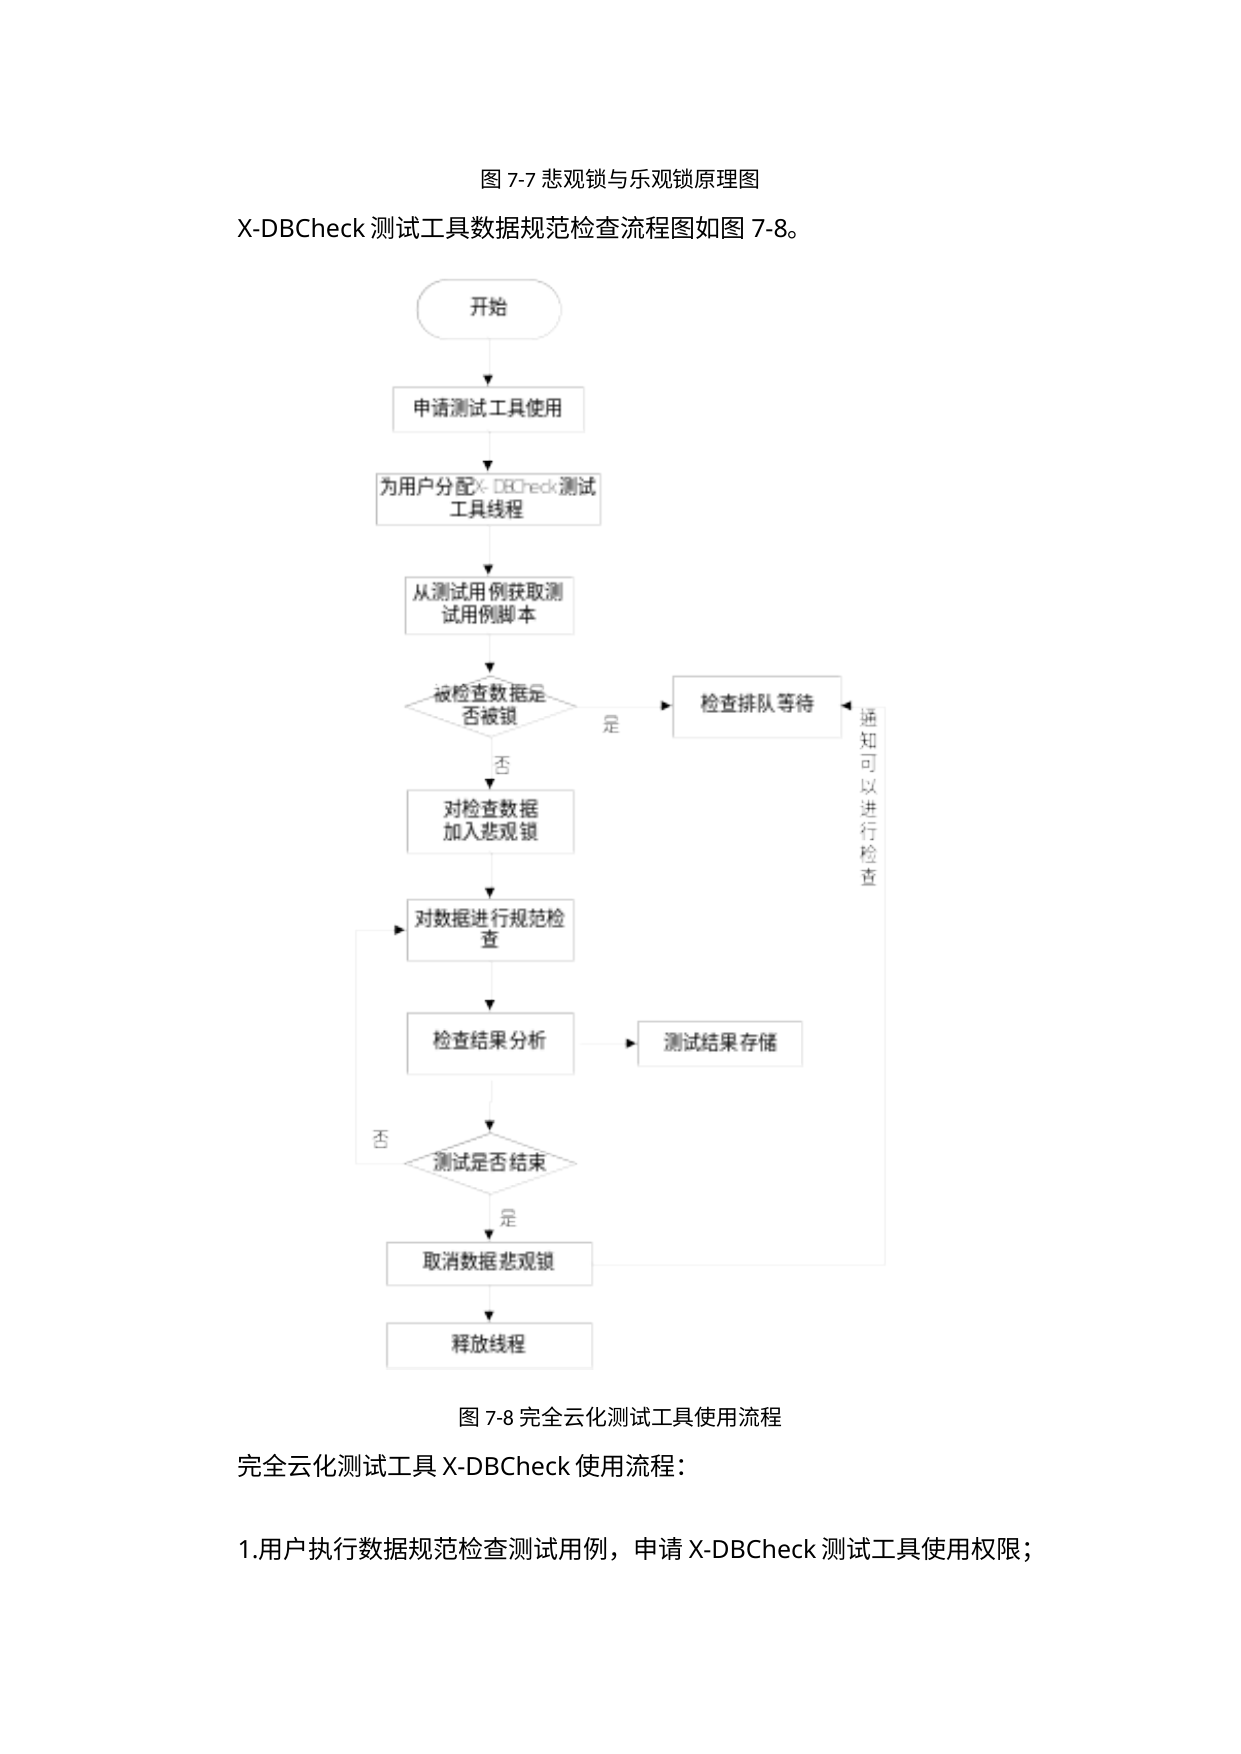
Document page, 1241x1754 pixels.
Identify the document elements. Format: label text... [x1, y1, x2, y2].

text X-DBCheck测试工具数据规范检查流程图如图 7-8。 [187, 194, 1053, 259]
text 完全云化测试工具X-DBCheck使用流程： [187, 1432, 1053, 1497]
text 1.用户执行数据规范检查测试用例，申请X-DBCheck测试工具使用权限； [187, 1515, 1053, 1580]
text 图 7-7 悲观锁与乐观锁原理图 [187, 162, 1053, 194]
text 图 7-8 完全云化测试工具使用流程 [187, 1399, 1053, 1432]
